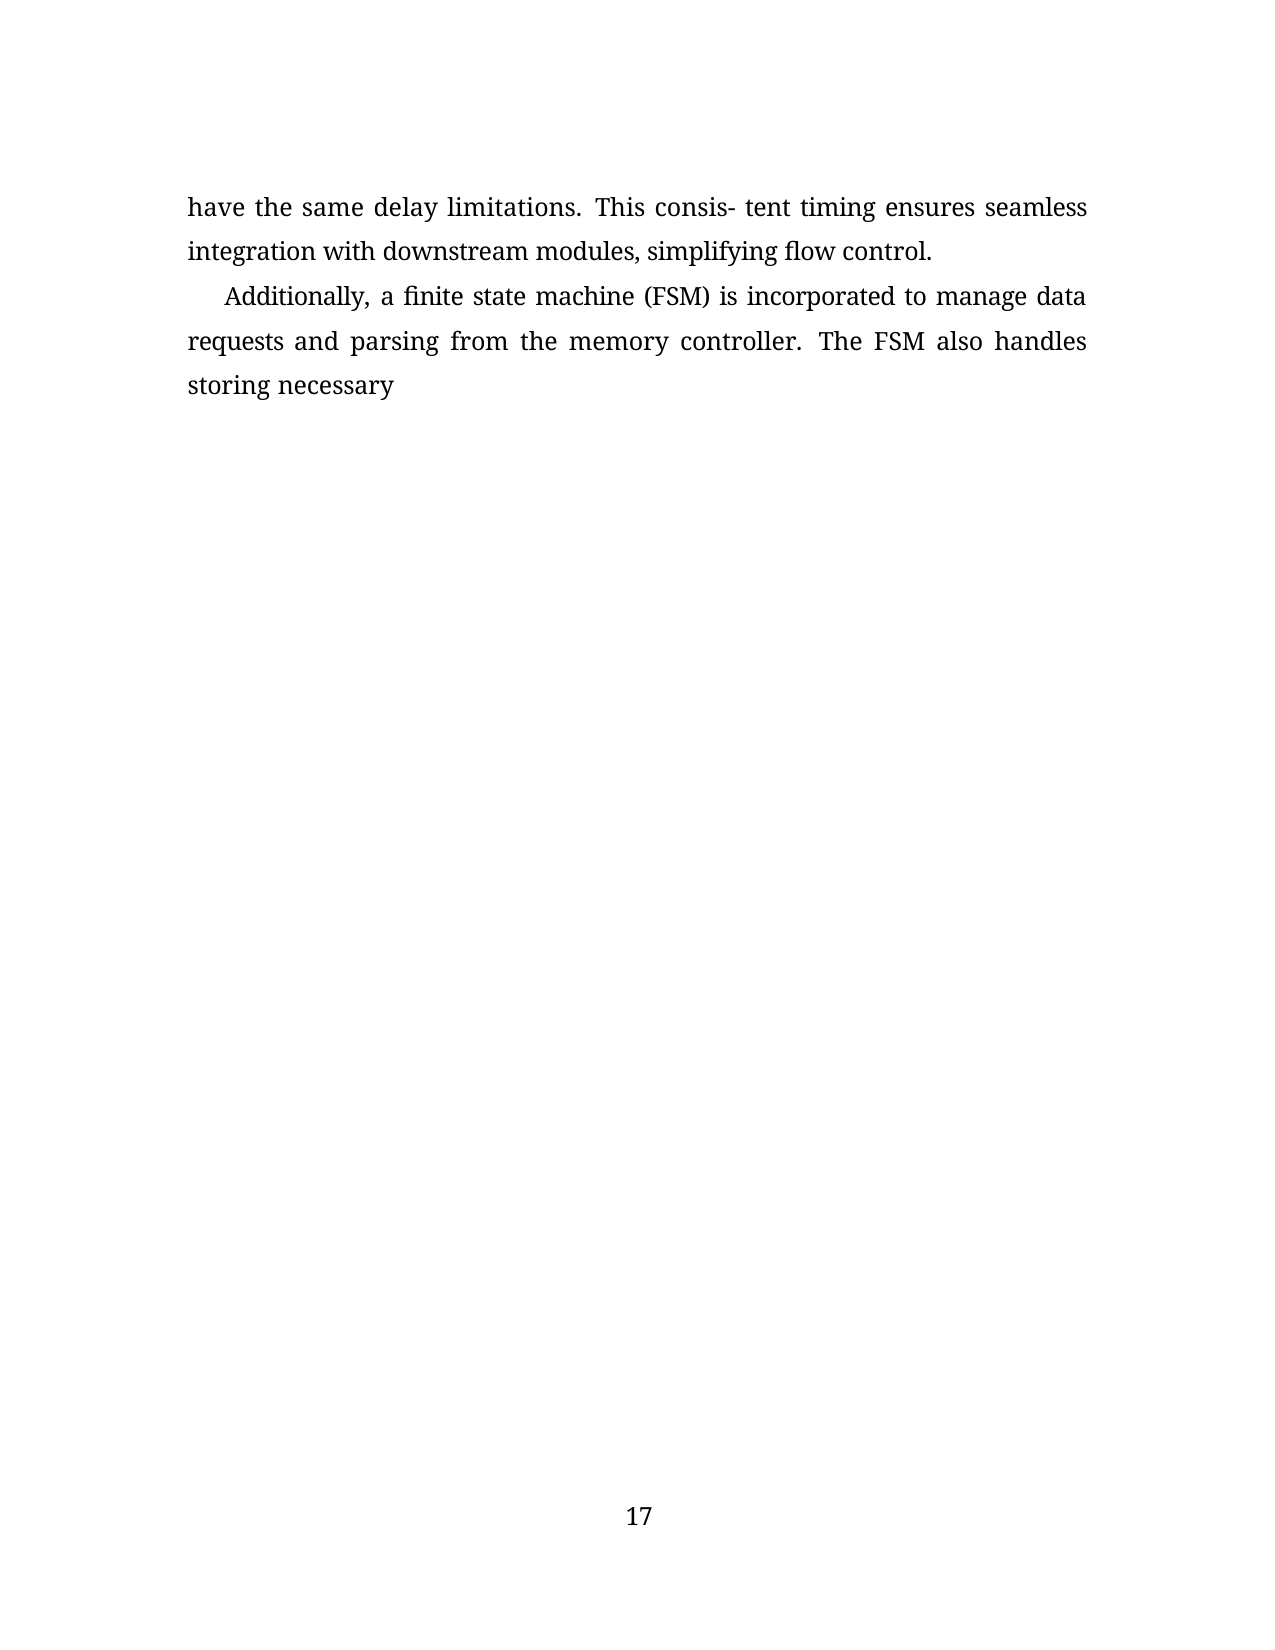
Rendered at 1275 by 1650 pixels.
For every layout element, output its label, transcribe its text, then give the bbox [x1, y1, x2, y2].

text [187, 189, 1088, 268]
text Additionally, a finite state machine (FSM) is incorporated to manage data requests and parsing from the memory controller. The FSM also handles storing necessary [187, 279, 1088, 402]
